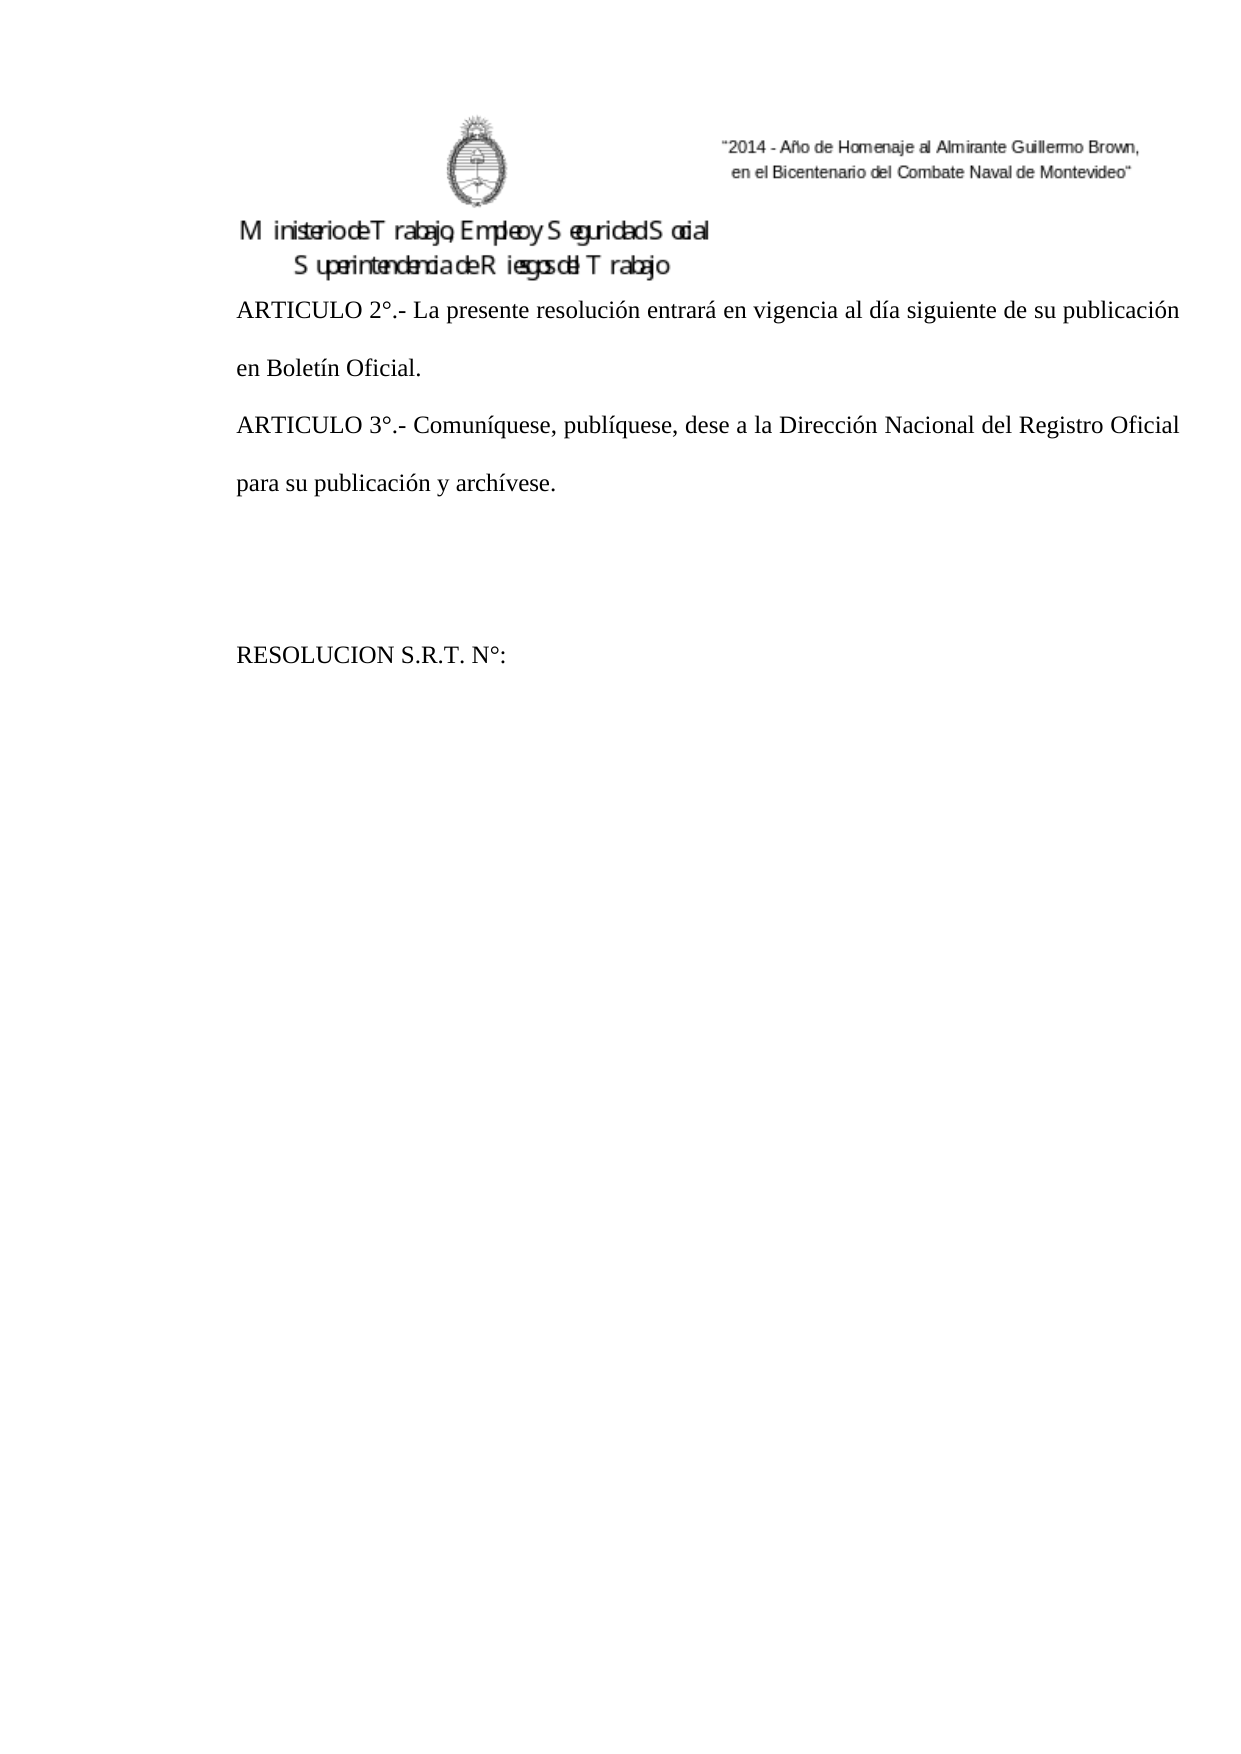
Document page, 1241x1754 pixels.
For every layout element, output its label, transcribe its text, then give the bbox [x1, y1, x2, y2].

text ARTICULO 2°.- La presente resolución entrará en vigencia al día siguiente de su publicación en Boletín Oficial. [236, 295, 1181, 382]
text RESOLUCION S.R.T. N°: [236, 640, 1181, 669]
text ARTICULO 3°.- Comuníquese, publíquese, dese a la Dirección Nacional del Registro Oficial para su publicación y archívese. [236, 410, 1181, 497]
